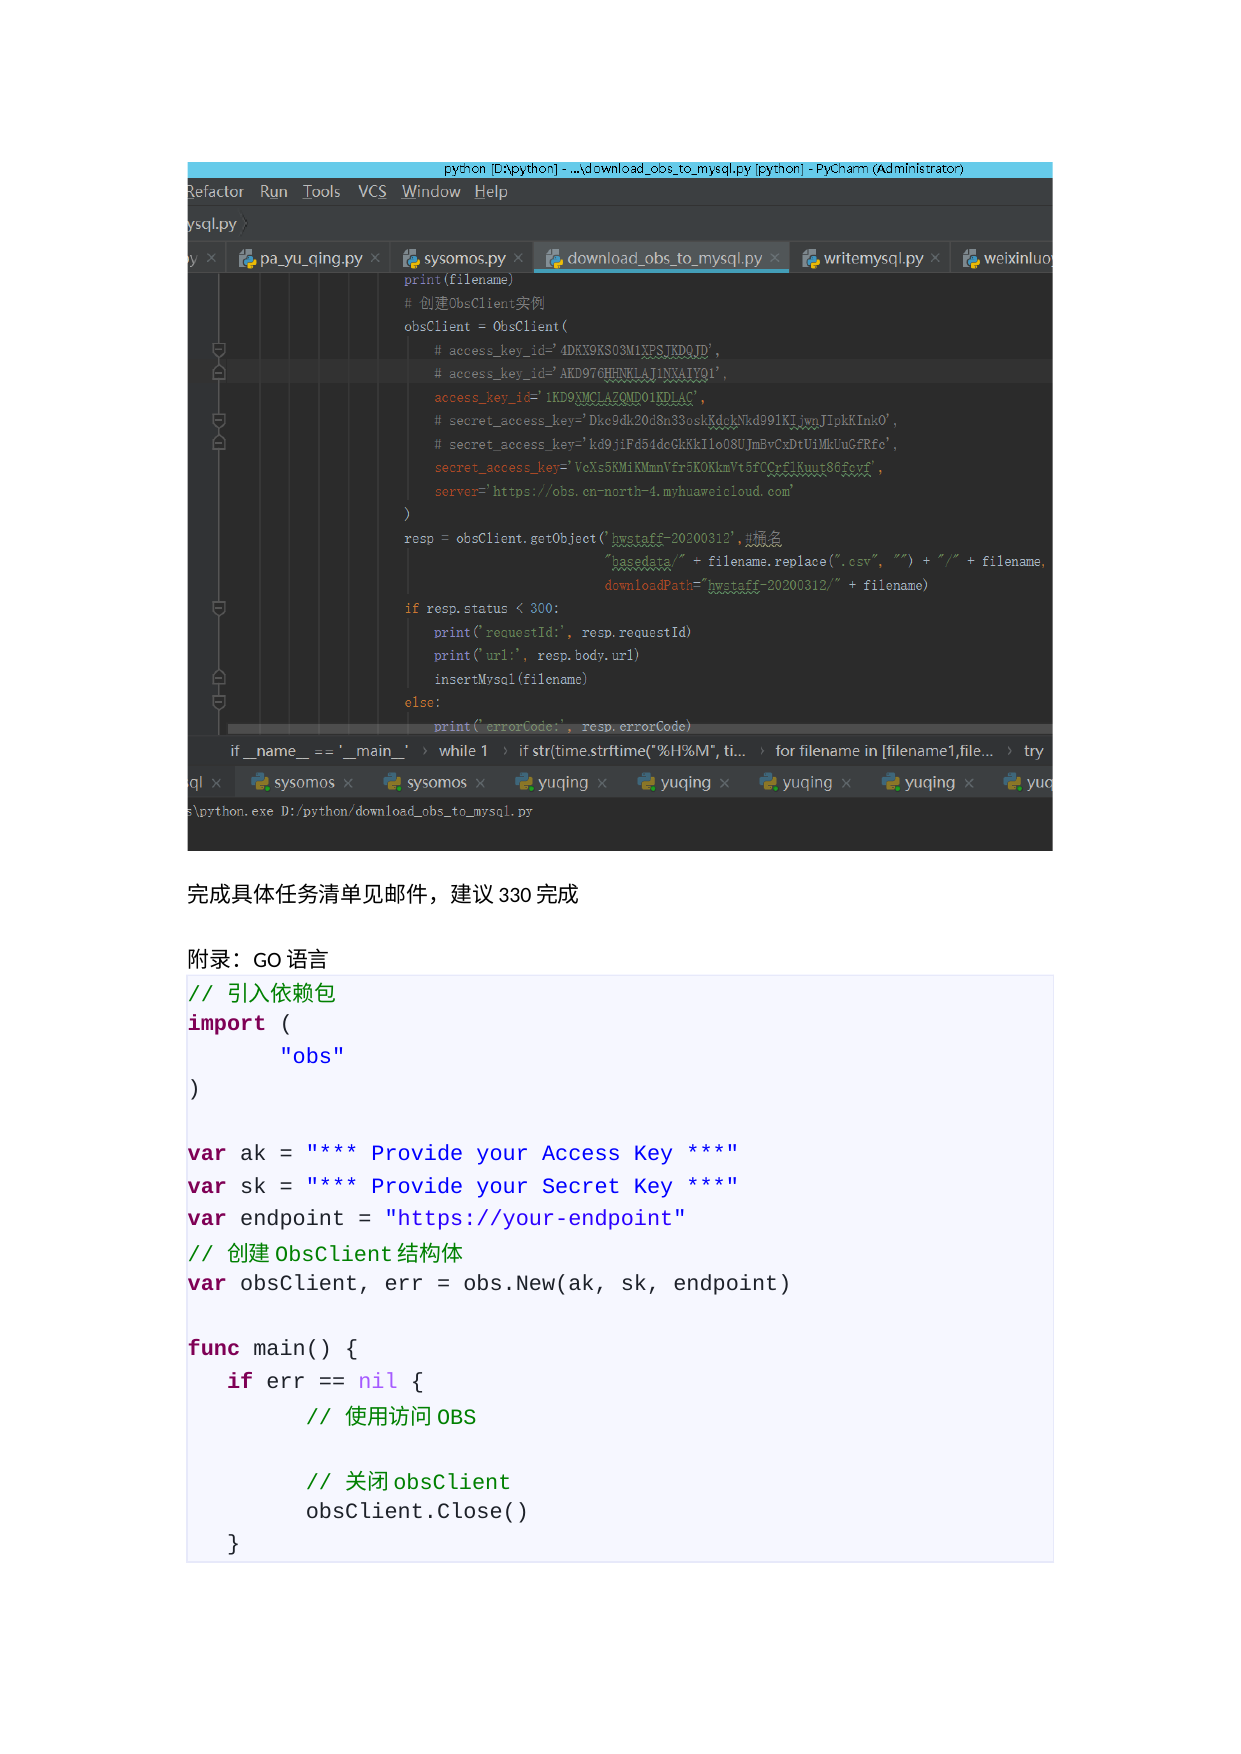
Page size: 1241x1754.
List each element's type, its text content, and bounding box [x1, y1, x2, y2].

text var obsClient, err = obs.New(ak, sk, endpoint) [188, 1268, 1053, 1301]
text "obs" [188, 1041, 1053, 1073]
text var ak = "*** Provide your Access Key ***" [188, 1138, 1053, 1171]
text // 引入依赖包 [188, 976, 1053, 1008]
text func main() { [188, 1333, 1053, 1366]
text obsClient.Close() [188, 1496, 1053, 1527]
text } [188, 1527, 1053, 1561]
text // 创建ObsClient结构体 [188, 1236, 1053, 1268]
text // 关闭obsClient [188, 1463, 1053, 1496]
text ) [188, 1073, 1053, 1106]
text var endpoint = "https://your-endpoint" [188, 1203, 1053, 1236]
text // 使用访问OBS [188, 1398, 1053, 1431]
text if err == nil { [188, 1366, 1053, 1398]
picture [187, 162, 1053, 853]
text 完成具体任务清单见邮件，建议330完成 [187, 877, 1053, 909]
text var sk = "*** Provide your Secret Key ***" [188, 1171, 1053, 1203]
text import ( [188, 1008, 1053, 1041]
text 附录：GO语言 [187, 942, 1053, 974]
